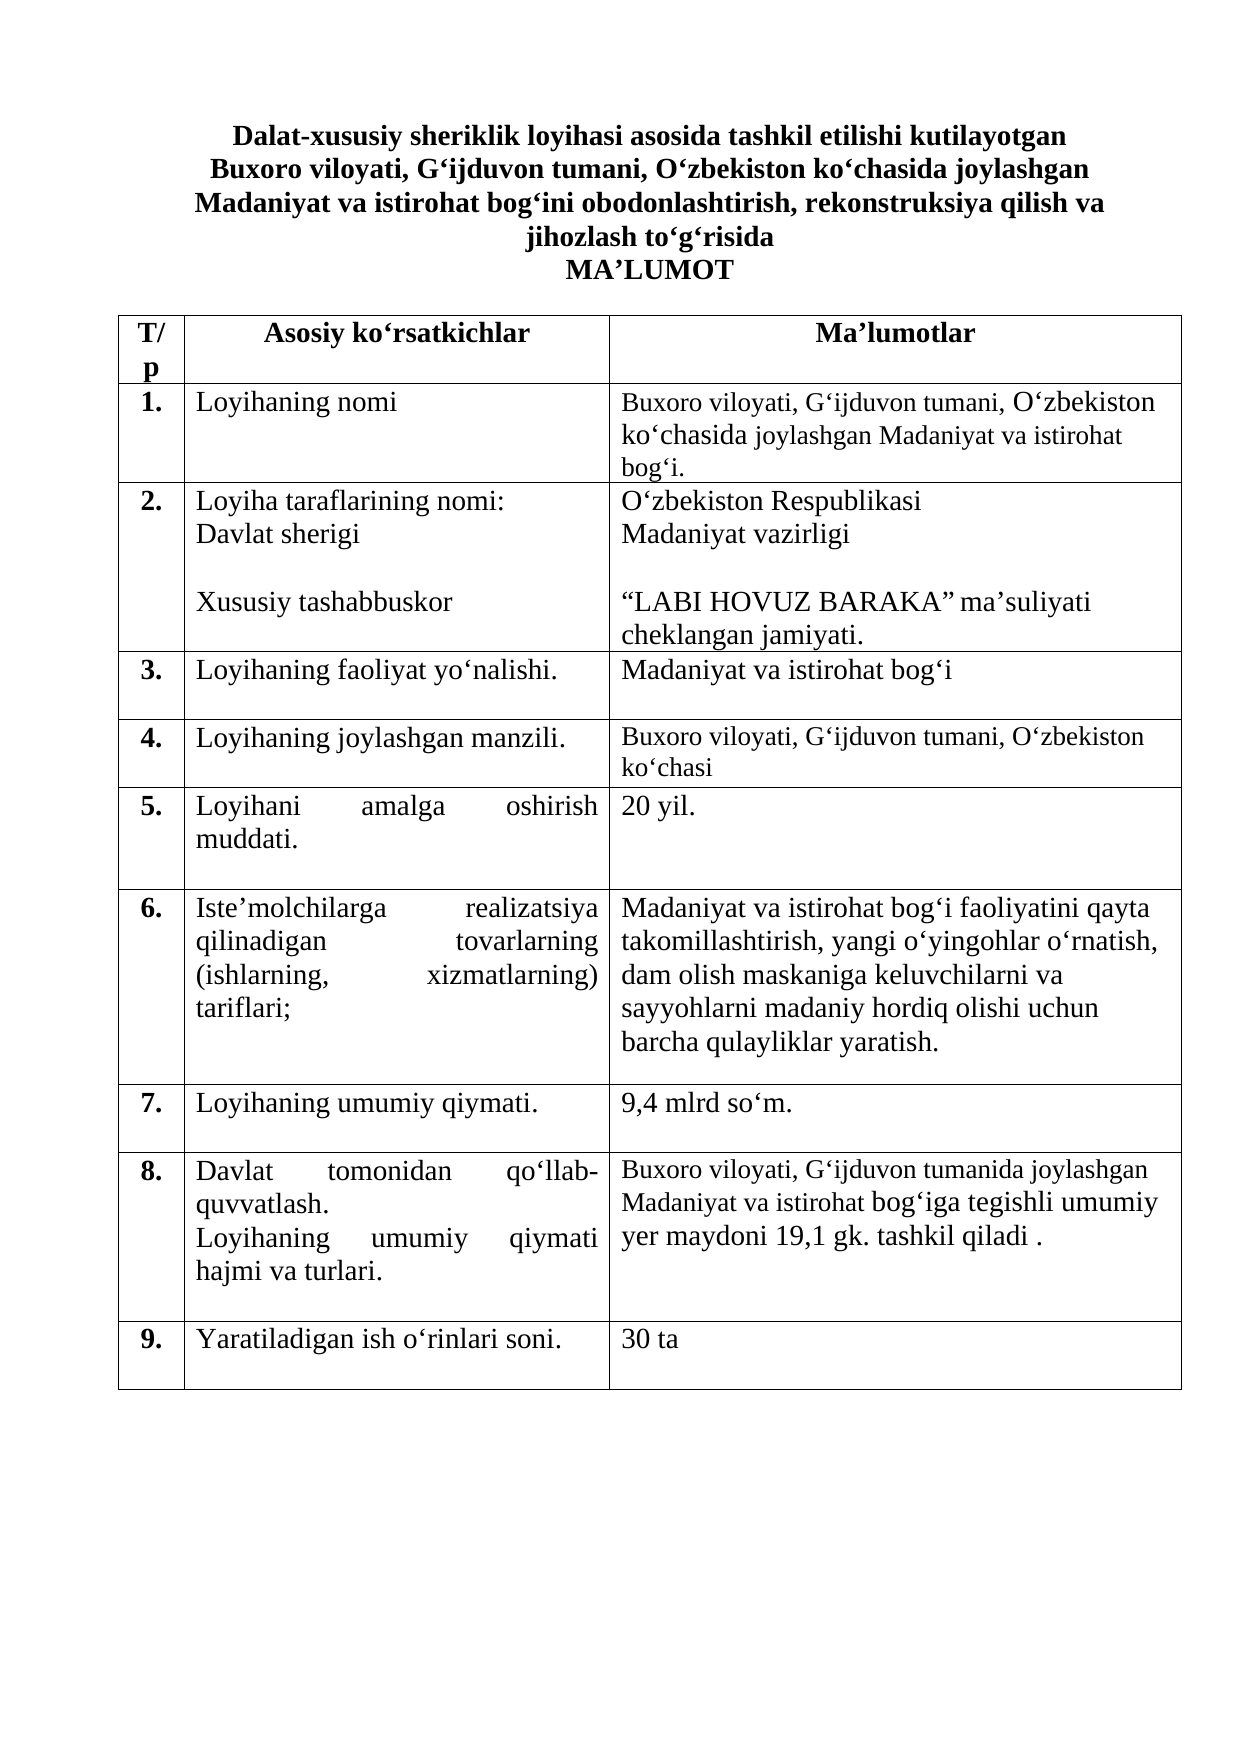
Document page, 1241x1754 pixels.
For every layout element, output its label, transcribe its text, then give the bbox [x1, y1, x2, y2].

table_cell Loyihaning nomi [185, 384, 609, 482]
table_cell O‘zbekiston Respublikasi Madaniyat vazirligi “LABI HOVUZ BARAKA” ma’suliyati cheklangan jamiyati. [610, 483, 1181, 651]
table_cell Isteʼmolchilarga realizatsiya qilinadigan tovarlarning (ishlarning, xizmatlarning) tariflari; [185, 890, 609, 1084]
table_cell 8. [119, 1153, 184, 1321]
table_cell 9,4 mlrd so‘m. [610, 1085, 1181, 1152]
table_cell Loyihaning joylashgan manzili. [185, 720, 609, 787]
table_cell 4. [119, 720, 184, 787]
table_cell 7. [119, 1085, 184, 1152]
table_cell Buxoro viloyati, G‘ijduvon tumanida joylashgan Madaniyat va istirohat bog‘iga tegishli umumiy yer maydoni 19,1 gk. tashkil qiladi . [610, 1153, 1181, 1321]
table_cell 30 ta [610, 1322, 1181, 1389]
table_cell Yaratiladigan ish oʻrinlari soni. [185, 1322, 609, 1389]
table_cell 20 yil. [610, 788, 1181, 889]
table_cell 5. [119, 788, 184, 889]
table_cell Loyiha taraflarining nomi: Davlat sherigi Xususiy tashabbuskor [185, 483, 609, 651]
table_cell Loyihaning faoliyat yoʻnalishi. [185, 652, 609, 719]
table_cell Loyihaning umumiy qiymati. [185, 1085, 609, 1152]
table_cell Madaniyat va istirohat bog‘i [610, 652, 1181, 719]
text MAʼLUMOT [148, 252, 1152, 286]
table_cell Loyihani amalga oshirish muddati. [185, 788, 609, 889]
table_header Maʼlumotlar [610, 316, 1181, 383]
table_cell Davlat tomonidan qoʻllab-quvvatlash. Loyihaning umumiy qiymati hajmi va turlari. [185, 1153, 609, 1321]
table_cell 6. [119, 890, 184, 1084]
text Buxoro viloyati, G‘ijduvon tumani, O‘zbekiston ko‘chasida joylashgan Madaniyat va istirohat bog‘ini obodonlashtirish, rekonstruksiya qilish va jihozlash toʻgʻrisida [148, 152, 1152, 252]
table_cell Buxoro viloyati, G‘ijduvon tumani, O‘zbekiston ko‘chasida joylashgan Madaniyat va istirohat bog‘i. [610, 384, 1181, 482]
text Dalat-xususiy sheriklik loyihasi asosida tashkil etilishi kutilayotgan [148, 118, 1152, 152]
table_cell Madaniyat va istirohat bog‘i faoliyatini qayta takomillashtirish, yangi o‘yingohlar o‘rnatish, dam olish maskaniga keluvchilarni va sayyohlarni madaniy hordiq olishi uchun barcha qulayliklar yaratish. [610, 890, 1181, 1084]
table_cell 3. [119, 652, 184, 719]
table_cell 2. [119, 483, 184, 651]
table_header Т/р [119, 316, 184, 383]
table_header Asosiy koʻrsatkichlar [185, 316, 609, 383]
table_cell 9. [119, 1322, 184, 1389]
table_cell 1. [119, 384, 184, 482]
table_cell Buxoro viloyati, G‘ijduvon tumani, O‘zbekiston ko‘chasi [610, 720, 1181, 787]
